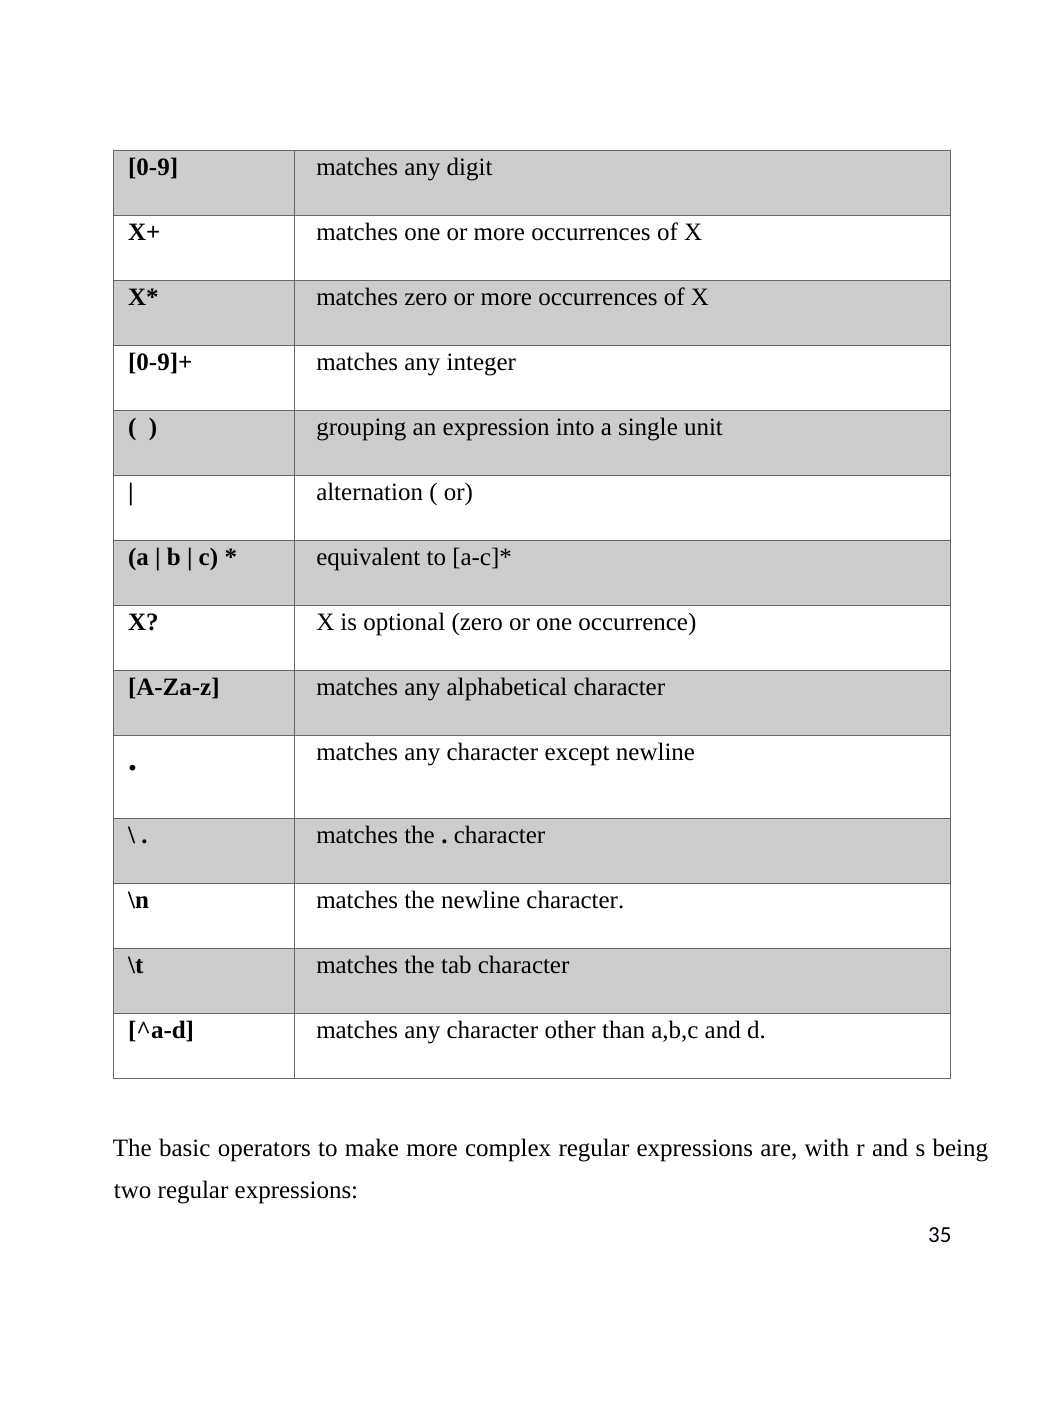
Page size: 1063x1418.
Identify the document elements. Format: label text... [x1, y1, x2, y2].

table_cell [^a-d] [114, 1014, 294, 1078]
table_cell \n [114, 884, 294, 948]
table_cell matches the . character [295, 819, 950, 883]
table_cell X is optional (zero or one occurrence) [295, 606, 950, 670]
table_cell matches the tab character [295, 949, 950, 1013]
table_cell [0-9] [114, 151, 294, 215]
table_cell X+ [114, 216, 294, 280]
table_cell [0-9]+ [114, 346, 294, 410]
table_cell matches one or more occurrences of X [295, 216, 950, 280]
table_cell X* [114, 281, 294, 345]
table_cell X? [114, 606, 294, 670]
table_cell \ . [114, 819, 294, 883]
table_cell matches any alphabetical character [295, 671, 950, 735]
table_cell [A-Za-z] [114, 671, 294, 735]
table_cell matches zero or more occurrences of X [295, 281, 950, 345]
table_cell ( ) [114, 411, 294, 475]
table_cell | [114, 476, 294, 540]
table_cell \t [114, 949, 294, 1013]
text The basic operators to make more complex regular expressions are, with r and s being two regular expressions: [113, 1133, 989, 1204]
table_cell matches any character other than a,b,c and d. [295, 1014, 950, 1078]
table_cell matches any character except newline [295, 736, 950, 818]
table_cell matches any integer [295, 346, 950, 410]
table_cell . [114, 736, 294, 818]
table_cell equivalent to [a-c]* [295, 541, 950, 605]
table_cell (a | b | c) * [114, 541, 294, 605]
table_cell grouping an expression into a single unit [295, 411, 950, 475]
table_cell alternation ( or) [295, 476, 950, 540]
table_cell matches any digit [295, 151, 950, 215]
table_cell matches the newline character. [295, 884, 950, 948]
